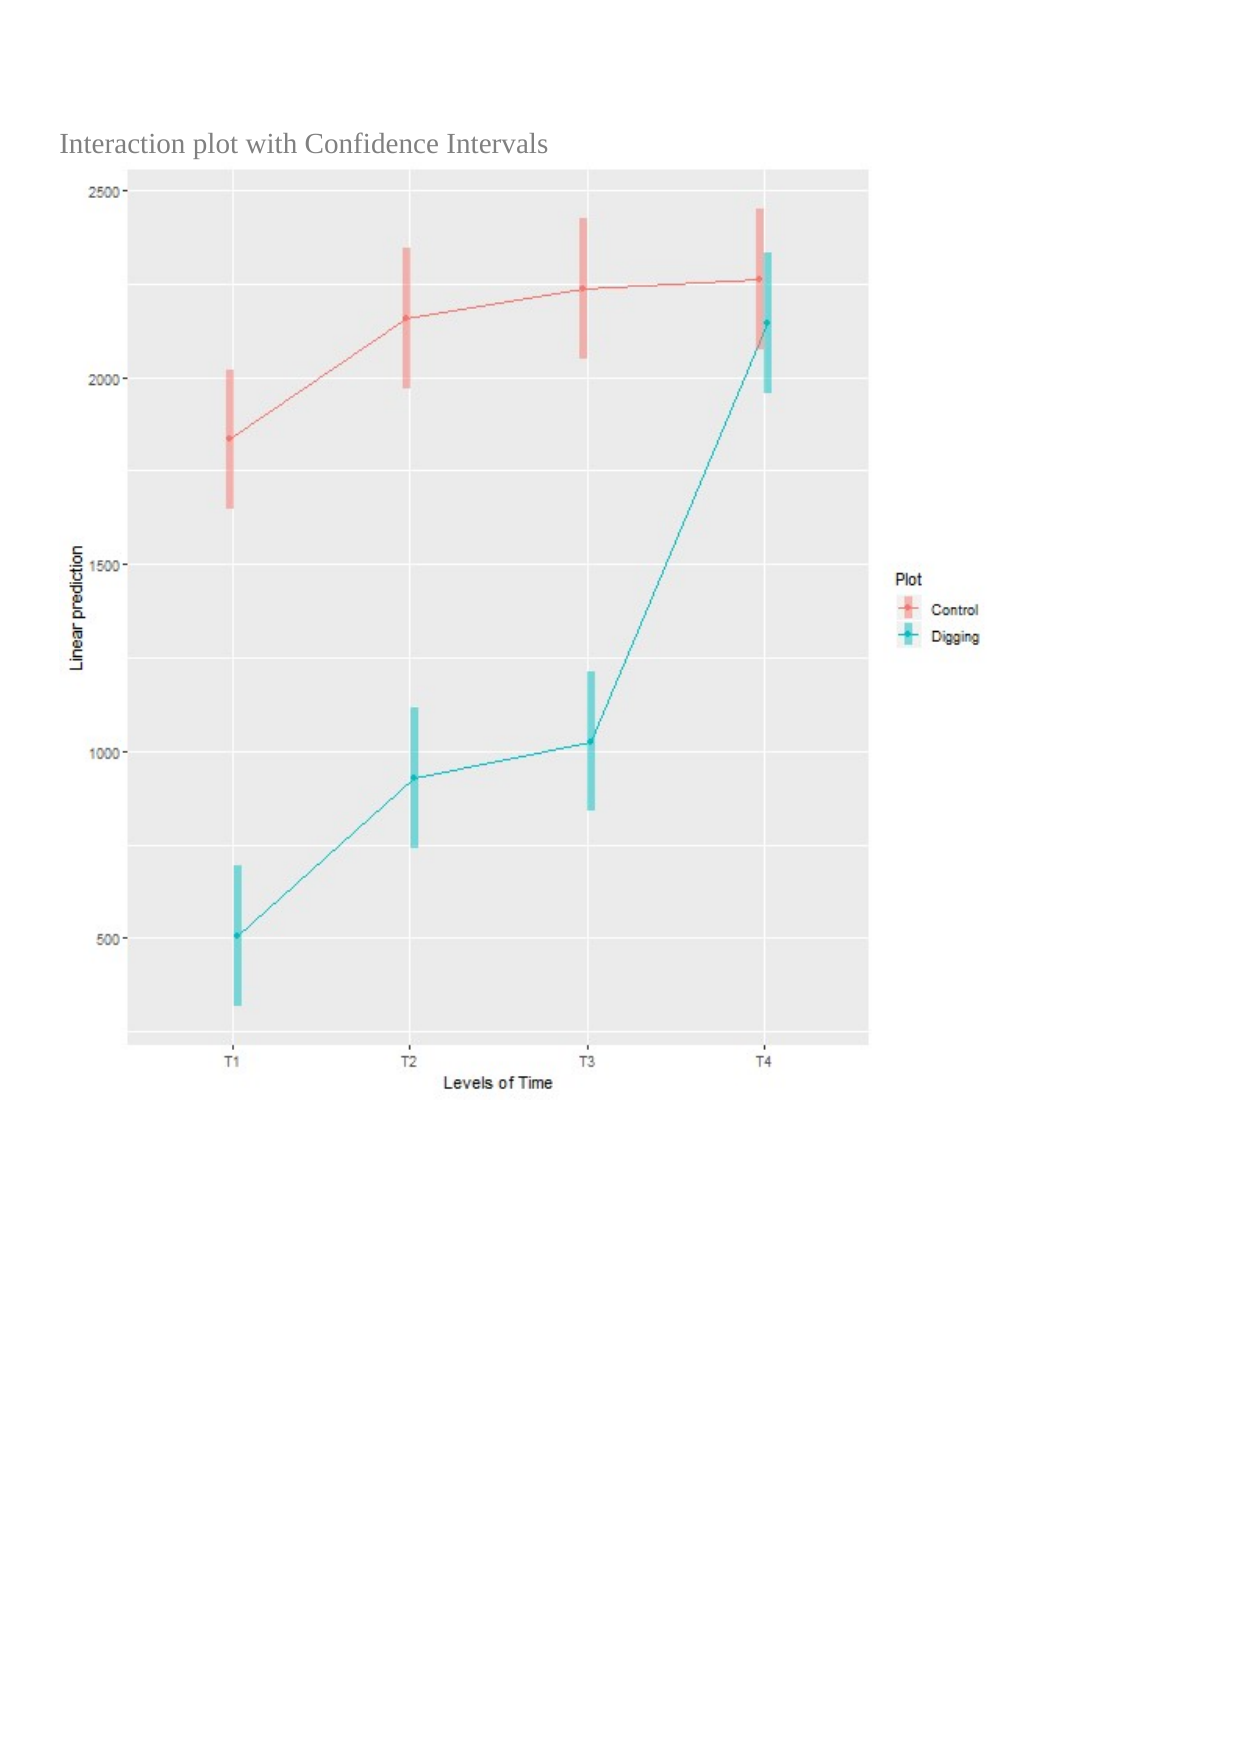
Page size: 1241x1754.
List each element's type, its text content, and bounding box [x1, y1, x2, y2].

subtitle Interaction plot with Confidence Intervals [59, 126, 1090, 160]
picture [59, 162, 997, 1100]
